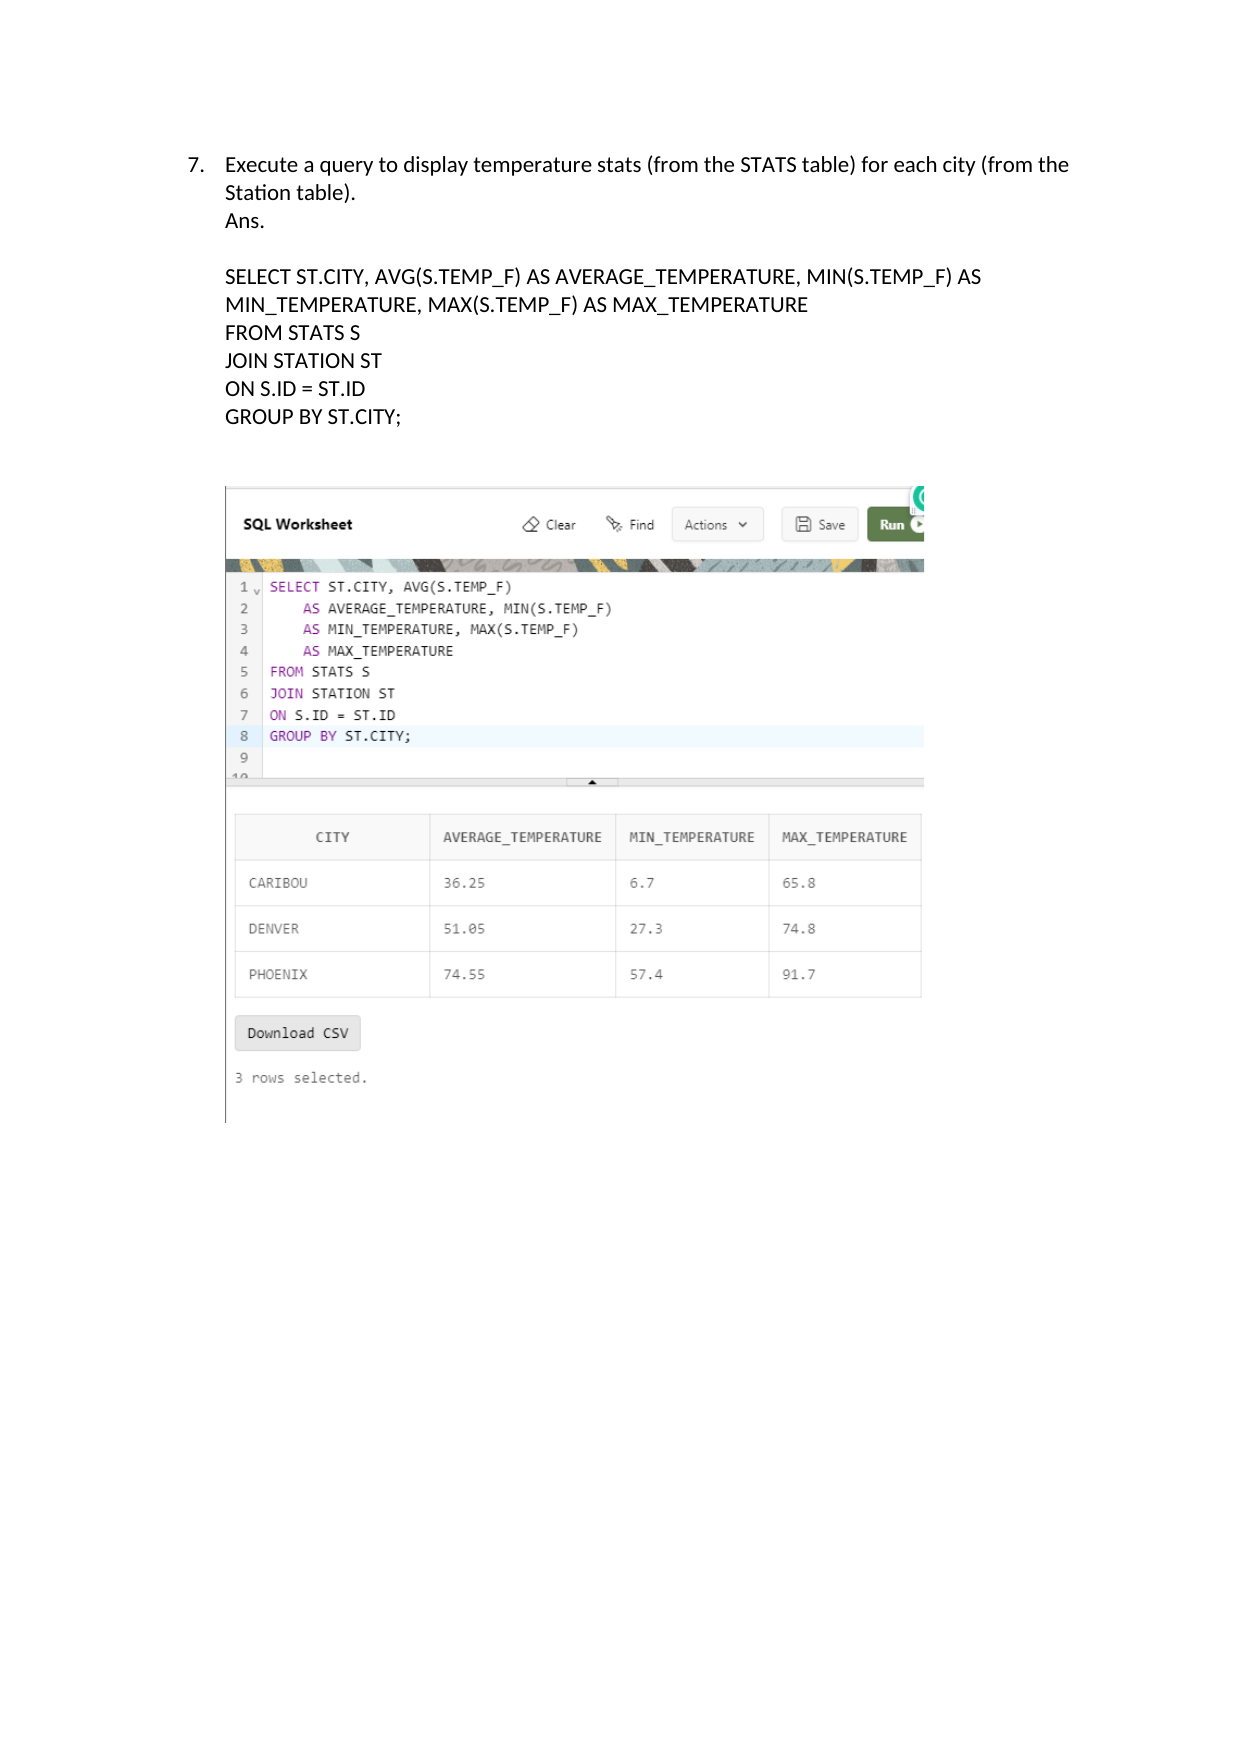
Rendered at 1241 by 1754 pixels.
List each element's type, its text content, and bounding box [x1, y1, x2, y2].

text GROUP BY ST.CITY; [225, 402, 1090, 430]
text SELECT ST.CITY, AVG(S.TEMP_F) AS AVERAGE_TEMPERATURE, MIN(S.TEMP_F) AS MIN_TEMPERATURE, MAX(S.TEMP_F) AS MAX_TEMPERATURE [225, 262, 1090, 318]
picture [225, 486, 925, 1123]
text FROM STATS S [225, 318, 1090, 346]
text JOIN STATION ST [225, 346, 1090, 374]
text Ans. [225, 206, 1090, 234]
text ON S.ID = ST.ID [225, 374, 1090, 402]
list Execute a query to display temperature stats (from the STATS table) for each city (from the Station table). [187, 150, 1090, 206]
